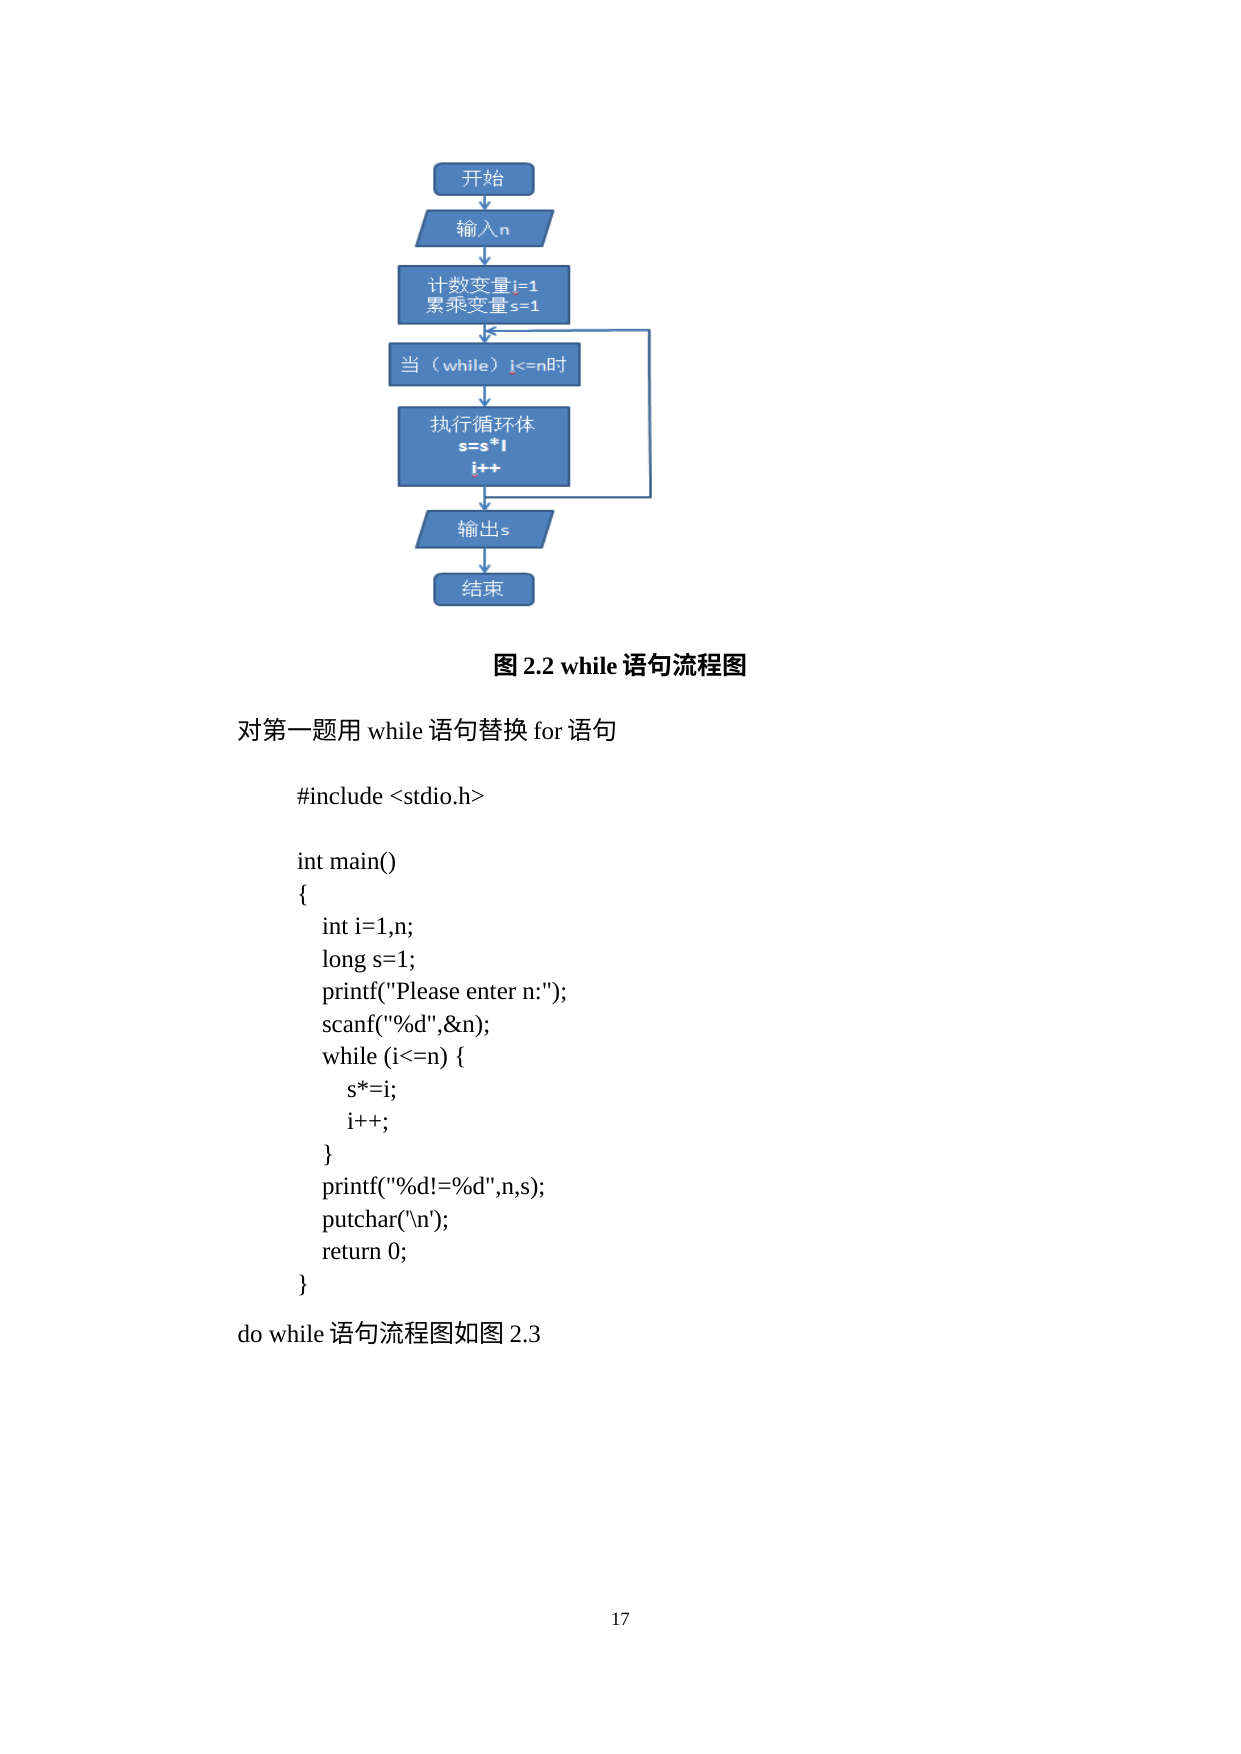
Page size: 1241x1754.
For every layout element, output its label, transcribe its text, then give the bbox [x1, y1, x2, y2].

text } [297, 1267, 1053, 1299]
picture [381, 162, 677, 611]
text long s=1; [297, 942, 1053, 974]
text s*=i; [297, 1072, 1053, 1104]
text printf("Please enter n:"); [297, 974, 1053, 1007]
text printf("%d!=%d",n,s); [297, 1169, 1053, 1202]
text do while语句流程图如图2.3 [187, 1299, 1053, 1364]
text putchar('\n'); [297, 1202, 1053, 1234]
text while (i<=n) { [297, 1039, 1053, 1072]
text #include <stdio.h> [297, 779, 1053, 812]
text int main() [297, 844, 1053, 877]
text scanf("%d",&n); [297, 1007, 1053, 1039]
text { [297, 877, 1053, 909]
text } [297, 1137, 1053, 1169]
text int i=1,n; [297, 909, 1053, 942]
text i++; [297, 1104, 1053, 1137]
text 图2.2 while语句流程图 [187, 631, 1053, 696]
text return 0; [297, 1234, 1053, 1267]
text 对第一题用while语句替换for语句 [187, 696, 1053, 761]
